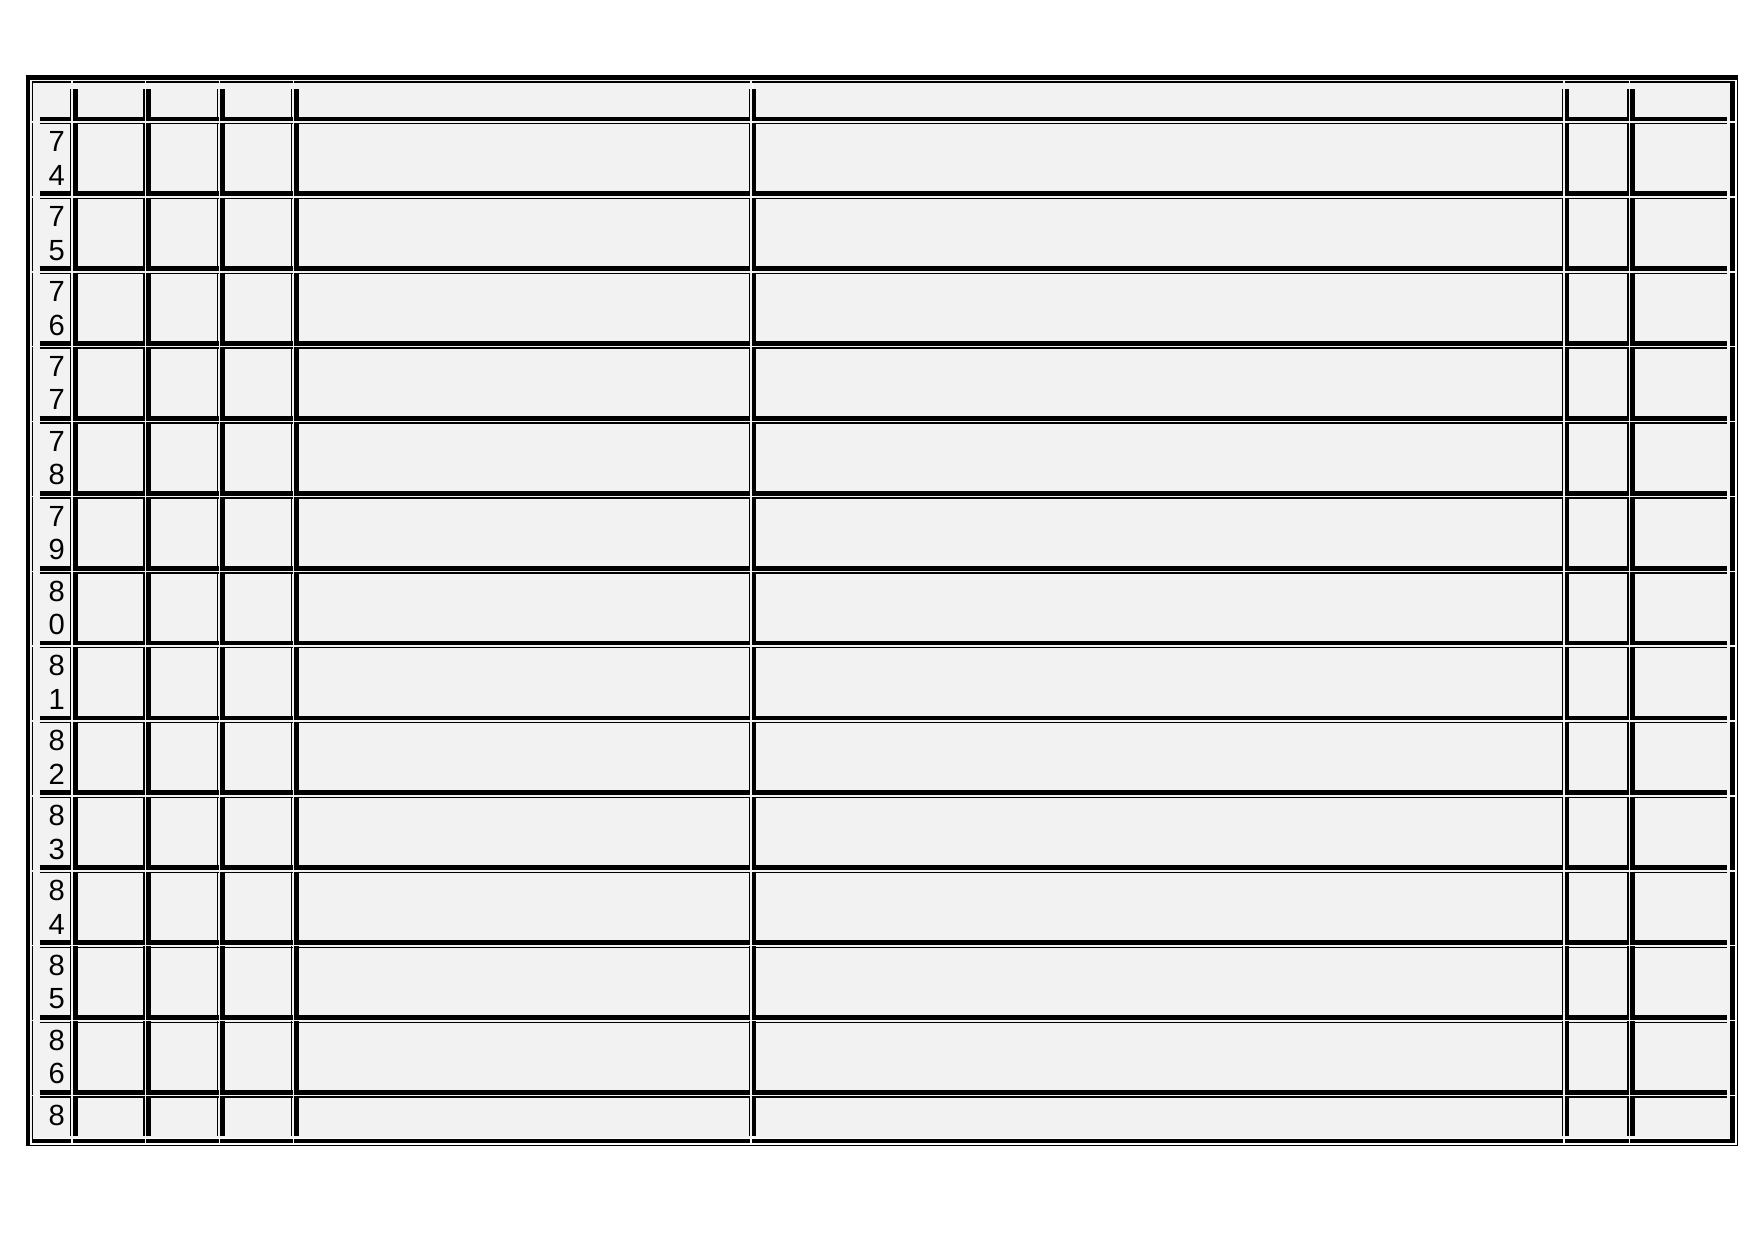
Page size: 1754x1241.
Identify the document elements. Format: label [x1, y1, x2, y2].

table_cell [78, 424, 143, 491]
table_cell [1631, 116, 1734, 191]
table_cell [1631, 266, 1734, 341]
table_cell [756, 124, 1562, 191]
table_cell [756, 948, 1562, 1015]
table_cell [78, 1023, 143, 1090]
table_cell [78, 349, 143, 416]
table_cell [1569, 1023, 1627, 1090]
table_cell [753, 1090, 1565, 1138]
table_cell [753, 80, 1565, 116]
table_cell [151, 948, 217, 1015]
table_cell [225, 1023, 291, 1090]
table_cell [756, 349, 1562, 416]
table_cell [299, 948, 749, 1015]
table_cell [78, 798, 143, 865]
table_cell [299, 1023, 749, 1090]
table_cell [30, 491, 74, 566]
table_cell [78, 274, 143, 341]
table_cell [151, 798, 217, 865]
table_cell [151, 274, 217, 341]
table_cell [756, 873, 1562, 940]
table_cell [78, 499, 143, 566]
table_cell [1569, 648, 1627, 716]
table_cell [299, 798, 749, 865]
table_cell [225, 199, 291, 266]
table_cell [151, 124, 217, 191]
table_cell [30, 416, 74, 491]
table_cell [756, 424, 1562, 491]
table_cell [225, 574, 291, 641]
table_cell [1631, 865, 1734, 940]
table_cell [1631, 566, 1734, 641]
table_cell [78, 124, 143, 191]
table_cell [151, 424, 217, 491]
table_cell [756, 574, 1562, 641]
table_cell [30, 940, 74, 1015]
table_cell [225, 798, 291, 865]
table_cell [756, 798, 1562, 865]
table_cell [225, 723, 291, 790]
table_cell [299, 124, 749, 191]
table_cell [74, 1090, 147, 1138]
table_cell [225, 873, 291, 940]
table_cell [1631, 716, 1734, 790]
table_cell [30, 790, 74, 865]
table_cell [1631, 1090, 1734, 1138]
table_cell [151, 499, 217, 566]
table_cell [30, 116, 74, 191]
table_cell [30, 716, 74, 790]
table_cell [756, 199, 1562, 266]
table_cell [1569, 124, 1627, 191]
table_cell [1569, 424, 1627, 491]
table_cell [1631, 1015, 1734, 1090]
table_cell [1569, 499, 1627, 566]
table_cell [756, 499, 1562, 566]
table_cell [147, 1090, 221, 1138]
table_cell [1631, 790, 1734, 865]
table_cell [151, 873, 217, 940]
table_cell [1569, 574, 1627, 641]
table_cell [78, 199, 143, 266]
table_cell [1631, 83, 1730, 116]
table_cell [1569, 798, 1627, 865]
table_cell [756, 1023, 1562, 1090]
table_cell [78, 648, 143, 716]
table_cell [295, 80, 752, 116]
table_cell [30, 1015, 74, 1090]
table_cell [151, 648, 217, 716]
table_cell [1631, 491, 1734, 566]
table_cell [1569, 274, 1627, 341]
table_cell [74, 80, 147, 116]
table_cell [299, 424, 749, 491]
table_cell [295, 1090, 752, 1138]
table_cell [1569, 723, 1627, 790]
table_cell [147, 80, 221, 116]
table_cell [151, 1023, 217, 1090]
table_cell [299, 574, 749, 641]
table_cell [78, 574, 143, 641]
table_cell [299, 723, 749, 790]
table_cell [1631, 416, 1734, 491]
table_cell [299, 199, 749, 266]
table_cell [78, 723, 143, 790]
table_cell [151, 199, 217, 266]
table_cell [221, 80, 295, 116]
table_cell [1569, 948, 1627, 1015]
table_cell [299, 648, 749, 716]
table_cell [225, 424, 291, 491]
table_cell [225, 349, 291, 416]
table_cell [299, 499, 749, 566]
table_cell [30, 341, 74, 416]
table_cell [1565, 80, 1631, 116]
table_cell [756, 274, 1562, 341]
table_cell [1565, 1090, 1631, 1138]
table_cell [30, 191, 74, 266]
table_cell [1631, 341, 1734, 416]
table_cell [30, 80, 74, 116]
table_cell [225, 274, 291, 341]
table_cell [30, 865, 74, 940]
table_cell [1631, 191, 1734, 266]
table_cell [225, 499, 291, 566]
table_cell [299, 349, 749, 416]
table_cell [30, 1090, 74, 1138]
table_cell [299, 274, 749, 341]
table_cell [1569, 199, 1627, 266]
table_cell [1631, 940, 1734, 1015]
table_cell [756, 723, 1562, 790]
table_cell [151, 574, 217, 641]
table_cell [1631, 641, 1734, 716]
table_cell [225, 948, 291, 1015]
table_cell [221, 1090, 295, 1138]
table_cell [225, 124, 291, 191]
table_cell [225, 648, 291, 716]
table_cell [299, 873, 749, 940]
table_cell [30, 566, 74, 641]
table_cell [151, 349, 217, 416]
table_cell [756, 648, 1562, 716]
table_cell [78, 873, 143, 940]
table_cell [30, 641, 74, 716]
table_cell [1569, 349, 1627, 416]
table_cell [30, 266, 74, 341]
table_cell [78, 948, 143, 1015]
table_cell [151, 723, 217, 790]
table_cell [1569, 873, 1627, 940]
